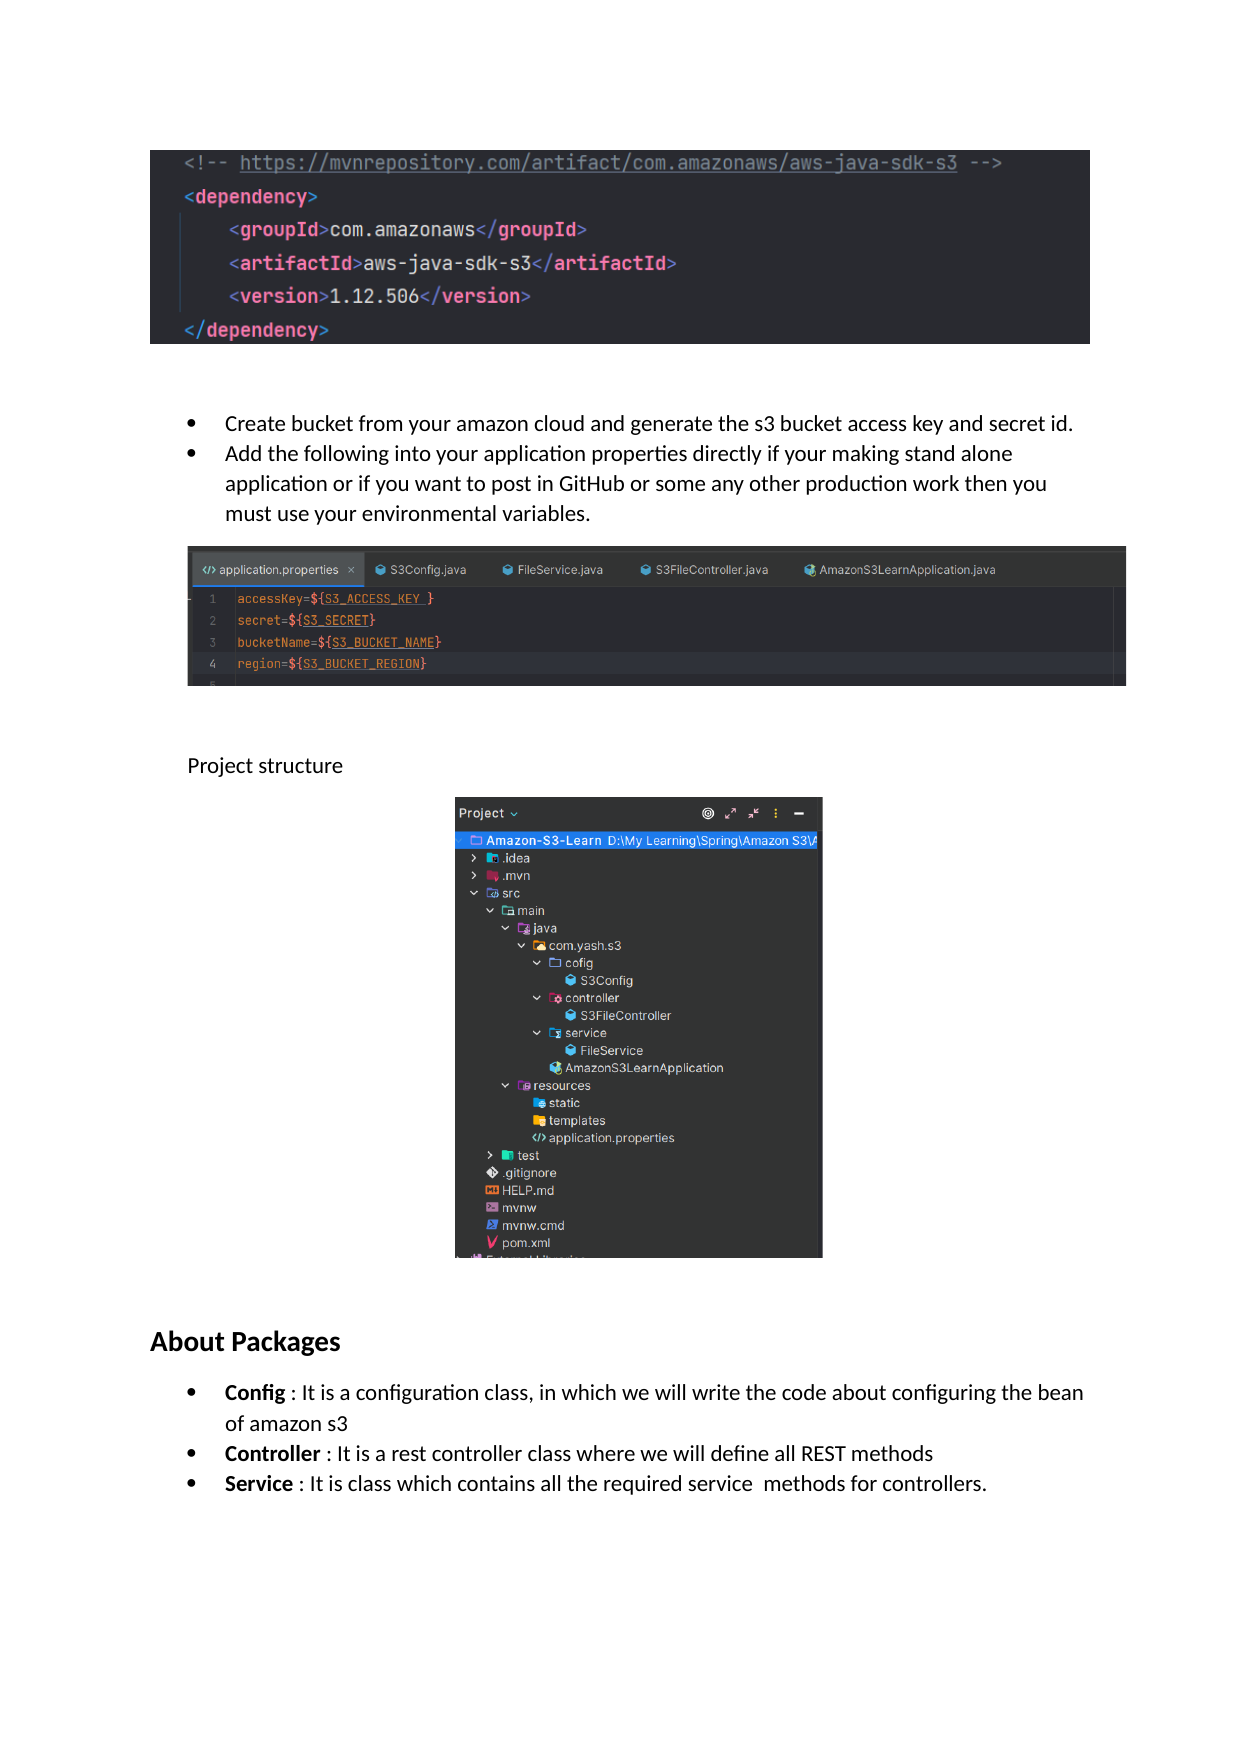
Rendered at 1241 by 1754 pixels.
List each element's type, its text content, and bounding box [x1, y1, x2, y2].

text About Packages [150, 1323, 1090, 1359]
list Config : It is a configuration class, in which we will write the code about configuring the bean of amazon s3 [187, 1378, 1090, 1437]
list Controller : It is a rest controller class where we will define all REST methods [187, 1439, 1090, 1467]
picture [150, 150, 1090, 344]
picture [187, 546, 1127, 686]
list Add the following into your application properties directly if your making stand alone application or if you want to post in GitHub or some any other production work then you must use your environmental variables. [187, 439, 1090, 528]
list Create bucket from your amazon cloud and generate the s3 bucket access key and secret id. [187, 409, 1090, 437]
text Project structure [187, 751, 1090, 779]
list Service : It is class which contains all the required service methods for controllers. [187, 1469, 1090, 1497]
picture [455, 797, 823, 1258]
